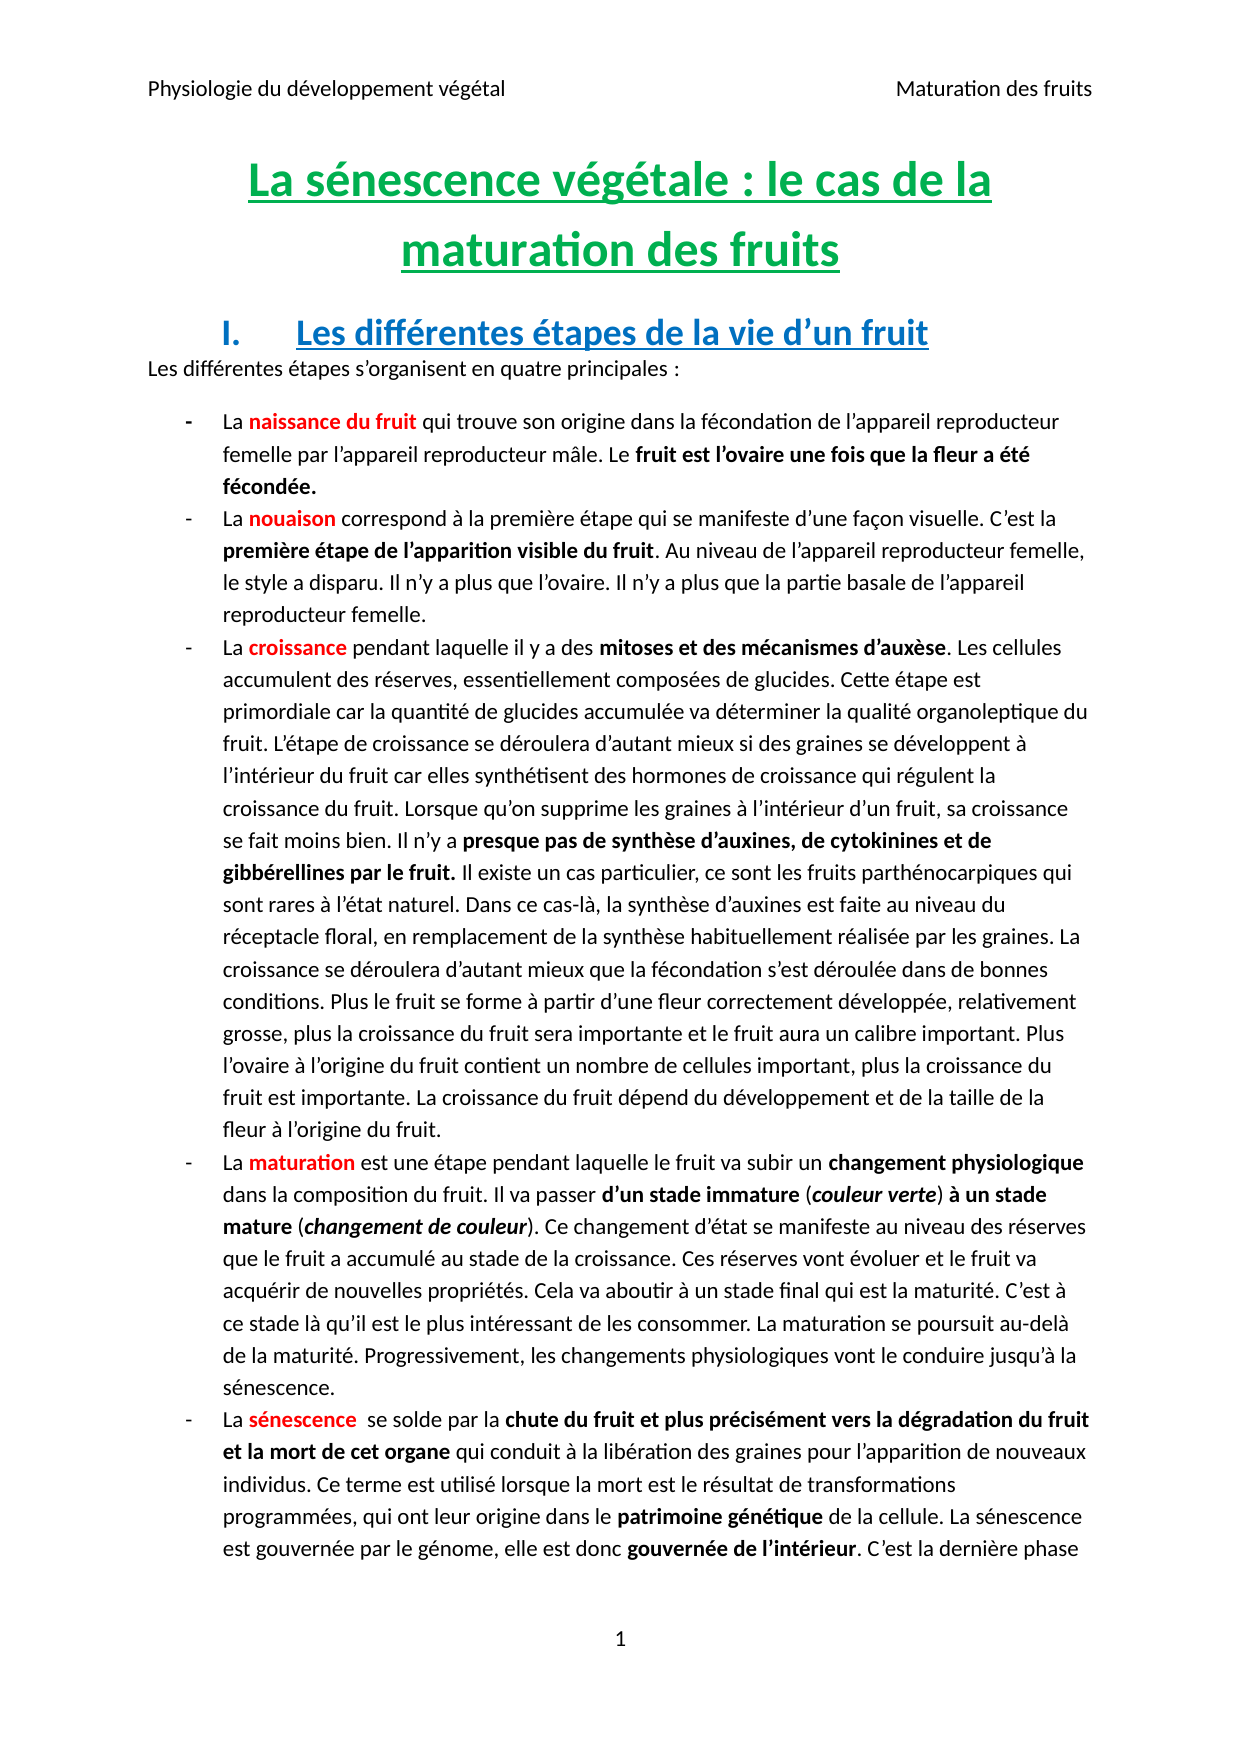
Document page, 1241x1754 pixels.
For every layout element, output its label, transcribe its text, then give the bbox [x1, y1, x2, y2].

list La nouaison correspond à la première étape qui se manifeste d’une façon visuelle. C’est la première étape de l’apparition visible du fruit. Au niveau de l’appareil reproducteur femelle, le style a disparu. Il n’y a plus que l’ovaire. Il n’y a plus que la partie basale de l’appareil reproducteur femelle. [185, 504, 1093, 629]
text Les différentes étapes s’organisent en quatre principales : [148, 354, 1093, 382]
subtitle La sénescence végétale : le cas de la maturation des fruits [148, 148, 1093, 279]
list La croissance pendant laquelle il y a des mitoses et des mécanismes d’auxèse. Les cellules accumulent des réserves, essentiellement composées de glucides. Cette étape est primordiale car la quantité de glucides accumulée va déterminer la qualité organoleptique du fruit. L’étape de croissance se déroulera d’autant mieux si des graines se développent à l’intérieur du fruit car elles synthétisent des hormones de croissance qui régulent la croissance du fruit. Lorsque qu’on supprime les graines à l’intérieur d’un fruit, sa croissance se fait moins bien. Il n’y a presque pas de synthèse d’auxines, de cytokinines et de gibbérellines par le fruit. Il existe un cas particulier, ce sont les fruits parthénocarpiques qui sont rares à l’état naturel. Dans ce cas-là, la synthèse d’auxines est faite au niveau du réceptacle floral, en remplacement de la synthèse habituellement réalisée par les graines. La croissance se déroulera d’autant mieux que la fécondation s’est déroulée dans de bonnes conditions. Plus le fruit se forme à partir d’une fleur correctement développée, relativement grosse, plus la croissance du fruit sera importante et le fruit aura un calibre important. Plus l’ovaire à l’origine du fruit contient un nombre de cellules important, plus la croissance du fruit est importante. La croissance du fruit dépend du développement et de la taille de la fleur à l’origine du fruit. [185, 633, 1093, 1144]
list La maturation est une étape pendant laquelle le fruit va subir un changement physiologique dans la composition du fruit. Il va passer d’un stade immature (couleur verte) à un stade mature (changement de couleur). Ce changement d’état se manifeste au niveau des réserves que le fruit a accumulé au stade de la croissance. Ces réserves vont évoluer et le fruit va acquérir de nouvelles propriétés. Cela va aboutir à un stade final qui est la maturité. C’est à ce stade là qu’il est le plus intéressant de les consommer. La maturation se poursuit au-delà de la maturité. Progressivement, les changements physiologiques vont le conduire jusqu’à la sénescence. [185, 1148, 1093, 1401]
list La naissance du fruit qui trouve son origine dans la fécondation de l’appareil reproducteur femelle par l’appareil reproducteur mâle. Le fruit est l’ovaire une fois que la fleur a été fécondée. [185, 407, 1093, 500]
subtitle Les différentes étapes de la vie d’un fruit [221, 309, 1093, 354]
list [185, 1405, 1093, 1562]
